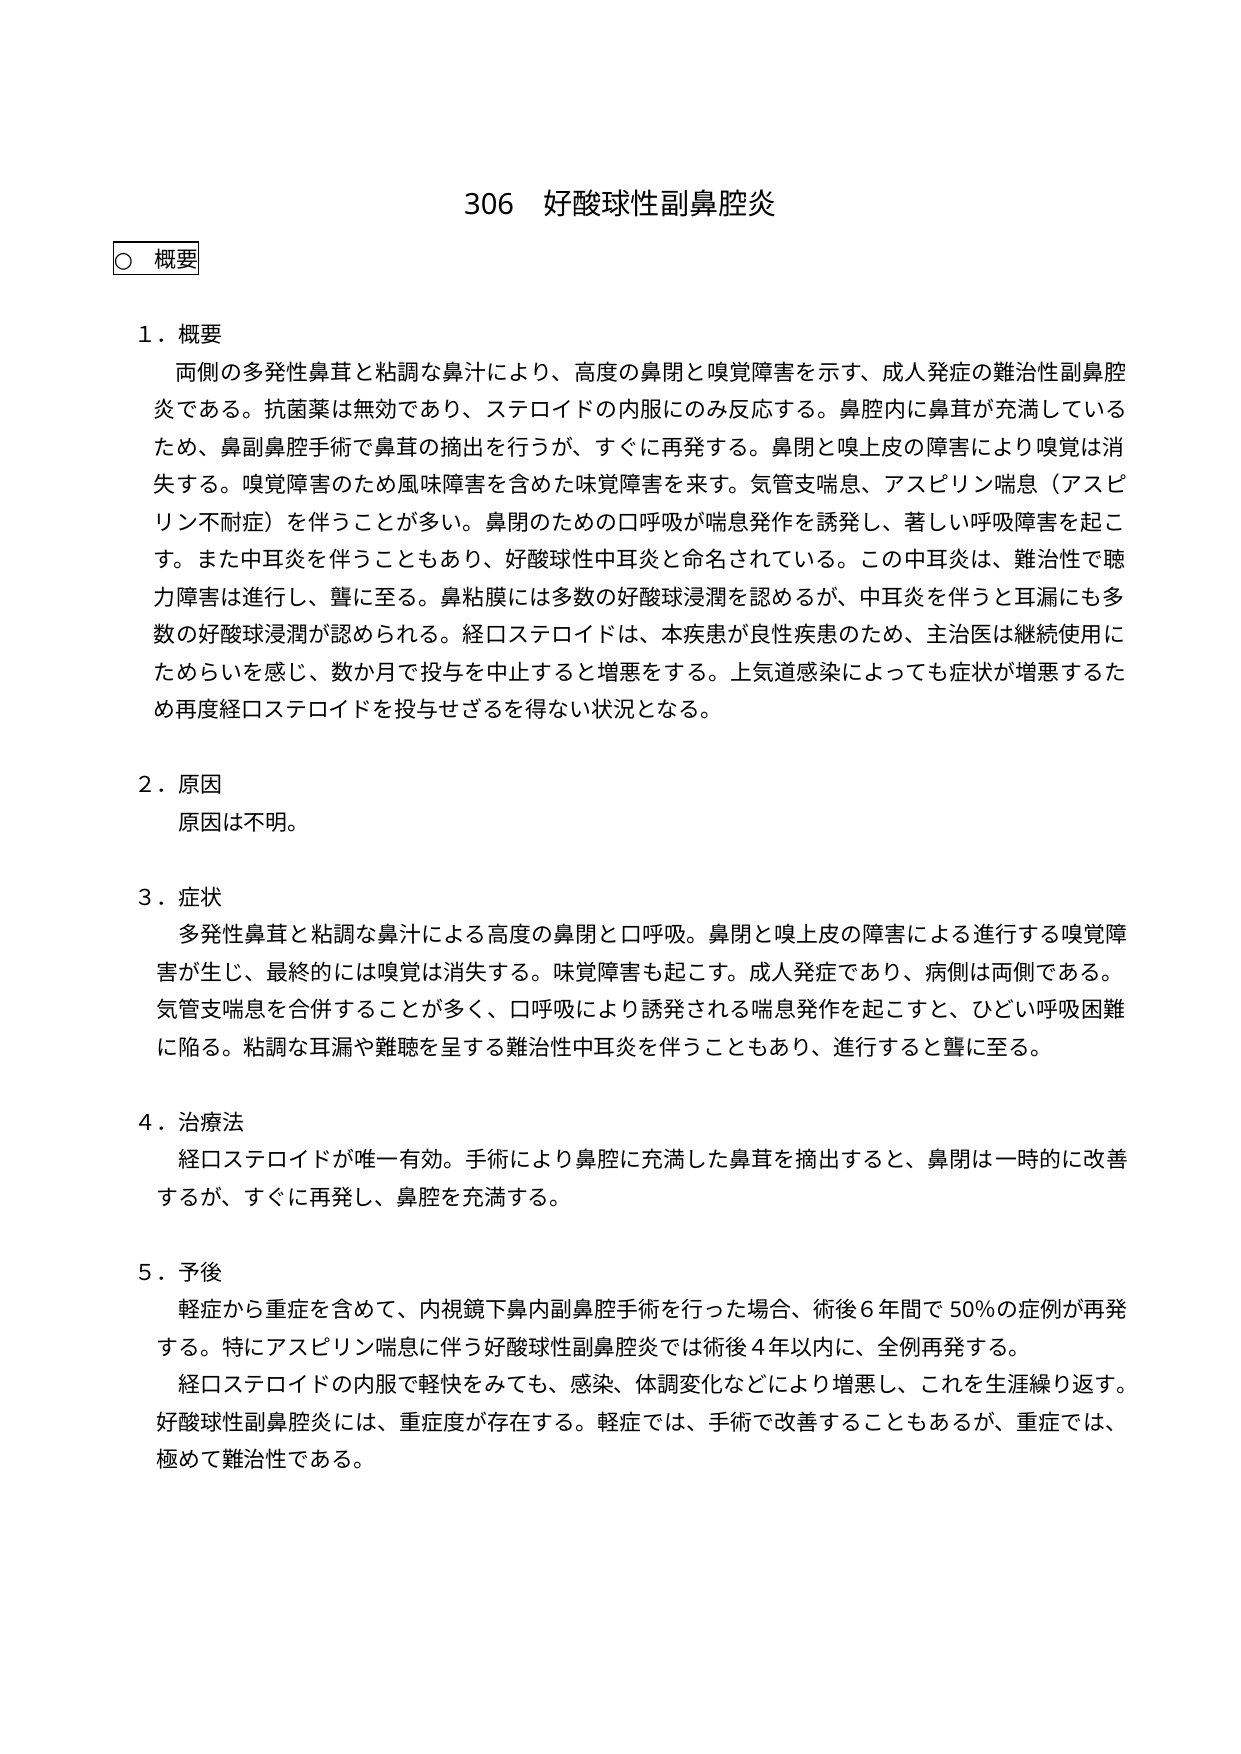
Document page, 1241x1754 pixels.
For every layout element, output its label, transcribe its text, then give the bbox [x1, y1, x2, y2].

text 経口ステロイドが唯一有効。手術により鼻腔に充満した鼻茸を摘出すると、鼻閉は一時的に改善するが、すぐに再発し、鼻腔を充満する。 [156, 1139, 1128, 1214]
text ○ 概要 [112, 239, 1128, 277]
text 306 好酸球性副鼻腔炎 [112, 164, 1128, 239]
text １．概要 [134, 314, 1128, 352]
text 軽症から重症を含めて、内視鏡下鼻内副鼻腔手術を行った場合、術後６年間で50％の症例が再発する。特にアスピリン喘息に伴う好酸球性副鼻腔炎では術後４年以内に、全例再発する。 [156, 1289, 1128, 1364]
text ４．治療法 [134, 1102, 1128, 1139]
text 多発性鼻茸と粘調な鼻汁による高度の鼻閉と口呼吸。鼻閉と嗅上皮の障害による進行する嗅覚障害が生じ、最終的には嗅覚は消失する。味覚障害も起こす。成人発症であり、病側は両側である。気管支喘息を合併することが多く、口呼吸により誘発される喘息発作を起こすと、ひどい呼吸困難に陥る。粘調な耳漏や難聴を呈する難治性中耳炎を伴うこともあり、進行すると聾に至る。 [156, 914, 1128, 1064]
text 経口ステロイドの内服で軽快をみても、感染、体調変化などにより増悪し、これを生涯繰り返す。 [112, 1364, 1128, 1402]
text ５．予後 [134, 1252, 1128, 1289]
text ２．原因 [134, 764, 1128, 802]
text 原因は不明。 [156, 802, 1128, 839]
text 好酸球性副鼻腔炎には、重症度が存在する。軽症では、手術で改善することもあるが、重症では、極めて難治性である。 [156, 1402, 1128, 1477]
text 両側の多発性鼻茸と粘調な鼻汁により、高度の鼻閉と嗅覚障害を示す、成人発症の難治性副鼻腔炎である。抗菌薬は無効であり、ステロイドの内服にのみ反応する。鼻腔内に鼻茸が充満しているため、鼻副鼻腔手術で鼻茸の摘出を行うが、すぐに再発する。鼻閉と嗅上皮の障害により嗅覚は消失する。嗅覚障害のため風味障害を含めた味覚障害を来す。気管支喘息、アスピリン喘息（アスピリン不耐症）を伴うことが多い。鼻閉のための口呼吸が喘息発作を誘発し、著しい呼吸障害を起こす。また中耳炎を伴うこともあり、好酸球性中耳炎と命名されている。この中耳炎は、難治性で聴力障害は進行し、聾に至る。鼻粘膜には多数の好酸球浸潤を認めるが、中耳炎を伴うと耳漏にも多数の好酸球浸潤が認められる。経口ステロイドは、本疾患が良性疾患のため、主治医は継続使用にためらいを感じ、数か月で投与を中止すると増悪をする。上気道感染によっても症状が増悪するため再度経口ステロイドを投与せざるを得ない状況となる。 [154, 352, 1128, 727]
text ３．症状 [134, 877, 1128, 914]
